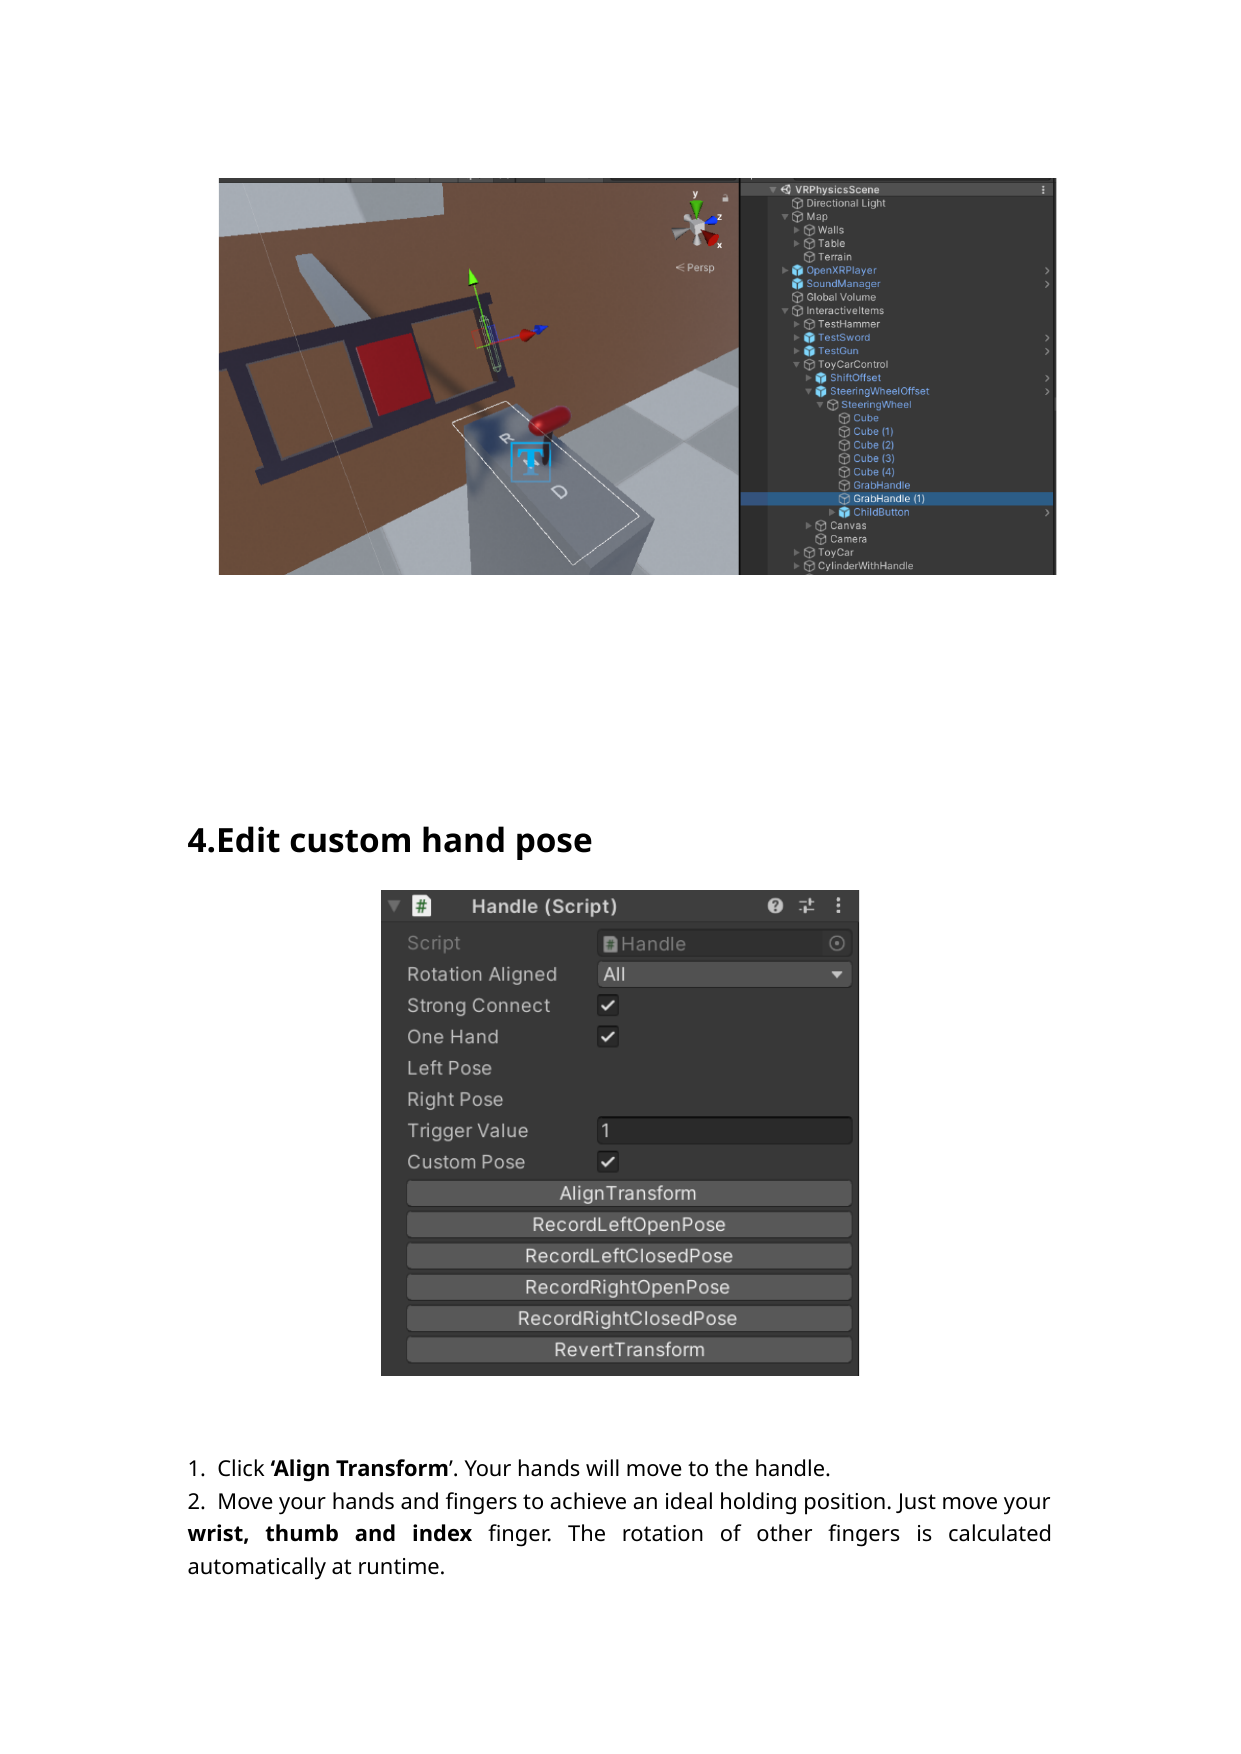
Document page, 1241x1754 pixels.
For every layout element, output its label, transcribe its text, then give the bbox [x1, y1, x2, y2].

subtitle 4.Edit custom hand pose [187, 807, 1053, 872]
picture [218, 178, 1057, 575]
picture [381, 890, 860, 1376]
text 2. Move your hands and fingers to achieve an ideal holding position. Just move your wrist, thumb and index finger. The rotation of other fingers is calculated automatically at runtime. [187, 1484, 1053, 1582]
